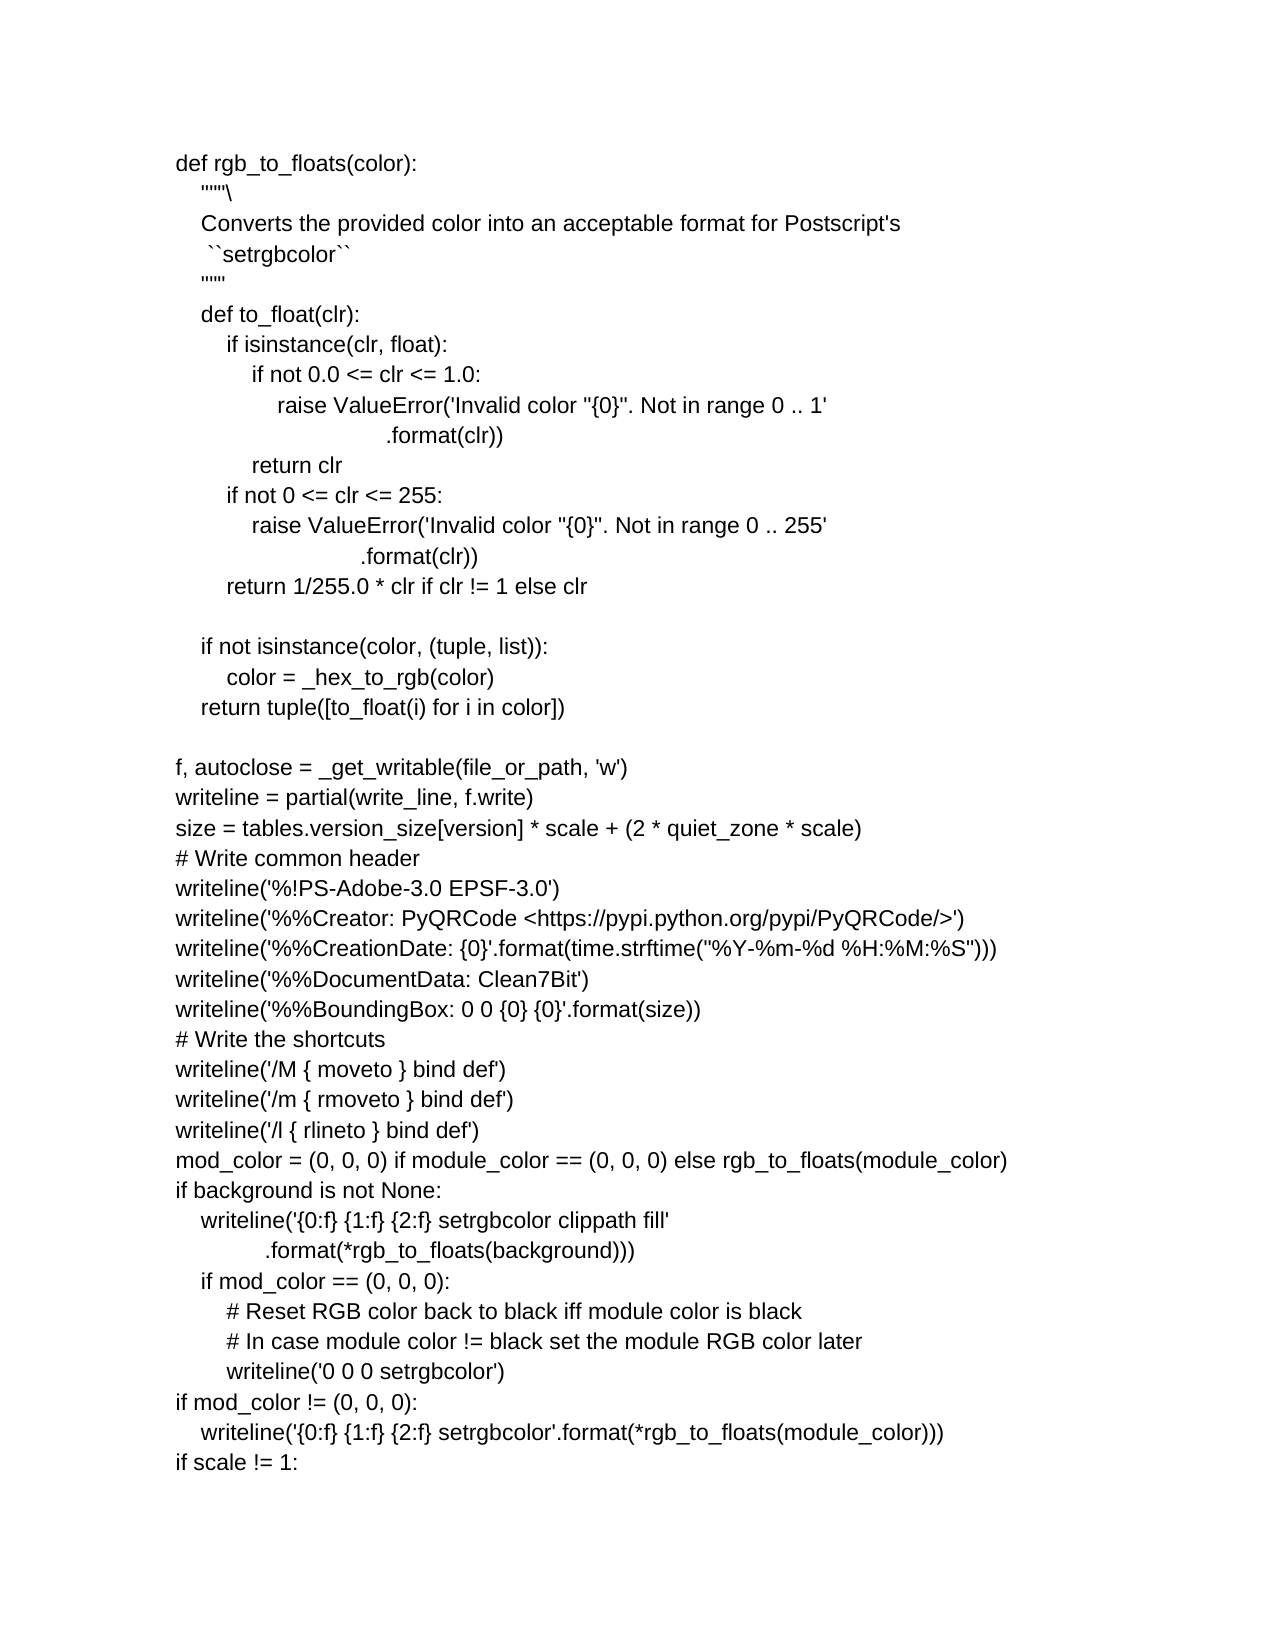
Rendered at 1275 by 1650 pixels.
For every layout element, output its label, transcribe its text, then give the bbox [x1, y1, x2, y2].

text .format(clr)) [150, 543, 1125, 569]
text .format(*rgb_to_floats(background))) [150, 1237, 1125, 1264]
text writeline('{0:f} {1:f} {2:f} setrgbcolor clippath fill' [150, 1207, 1125, 1234]
text f, autoclose = _get_writable(file_or_path, 'w') [150, 754, 1125, 781]
text if not 0 <= clr <= 255: [150, 482, 1125, 509]
text ``setrgbcolor`` [150, 241, 1125, 267]
text mod_color = (0, 0, 0) if module_color == (0, 0, 0) else rgb_to_floats(module_color) [150, 1147, 1125, 1173]
text size = tables.version_size[version] * scale + (2 * quiet_zone * scale) [150, 814, 1125, 841]
text writeline('%%BoundingBox: 0 0 {0} {0}'.format(size)) [150, 996, 1125, 1022]
text writeline('%%Creator: PyQRCode <https://pypi.python.org/pypi/PyQRCode/>') [150, 905, 1125, 932]
text writeline('0 0 0 setrgbcolor') [150, 1358, 1125, 1385]
text def rgb_to_floats(color): [150, 150, 1125, 176]
text """\ [150, 180, 1125, 207]
text # Reset RGB color back to black iff module color is black [150, 1298, 1125, 1324]
text # Write common header [150, 845, 1125, 871]
text if background is not None: [150, 1177, 1125, 1203]
text if scale != 1: [150, 1449, 1125, 1475]
text writeline('/l { rlineto } bind def') [150, 1117, 1125, 1143]
text if not 0.0 <= clr <= 1.0: [150, 361, 1125, 388]
text .format(clr)) [150, 422, 1125, 448]
text if isinstance(clr, float): [150, 331, 1125, 358]
text return tuple([to_float(i) for i in color]) [150, 694, 1125, 720]
text writeline('%%CreationDate: {0}'.format(time.strftime("%Y-%m-%d %H:%M:%S"))) [150, 935, 1125, 962]
text color = _hex_to_rgb(color) [150, 663, 1125, 690]
text return clr [150, 452, 1125, 478]
text writeline('/M { moveto } bind def') [150, 1056, 1125, 1083]
text Converts the provided color into an acceptable format for Postscript's [150, 210, 1125, 237]
text if mod_color == (0, 0, 0): [150, 1268, 1125, 1294]
text writeline('%!PS-Adobe-3.0 EPSF-3.0') [150, 875, 1125, 901]
text raise ValueError('Invalid color "{0}". Not in range 0 .. 255' [150, 512, 1125, 539]
text """ [150, 271, 1125, 297]
text return 1/255.0 * clr if clr != 1 else clr [150, 573, 1125, 599]
text writeline('/m { rmoveto } bind def') [150, 1086, 1125, 1113]
text writeline = partial(write_line, f.write) [150, 784, 1125, 811]
text # In case module color != black set the module RGB color later [150, 1328, 1125, 1354]
text raise ValueError('Invalid color "{0}". Not in range 0 .. 1' [150, 392, 1125, 418]
text def to_float(clr): [150, 301, 1125, 327]
text if mod_color != (0, 0, 0): [150, 1388, 1125, 1415]
text # Write the shortcuts [150, 1026, 1125, 1052]
text writeline('{0:f} {1:f} {2:f} setrgbcolor'.format(*rgb_to_floats(module_color))) [150, 1419, 1125, 1445]
text writeline('%%DocumentData: Clean7Bit') [150, 966, 1125, 992]
text if not isinstance(color, (tuple, list)): [150, 633, 1125, 660]
